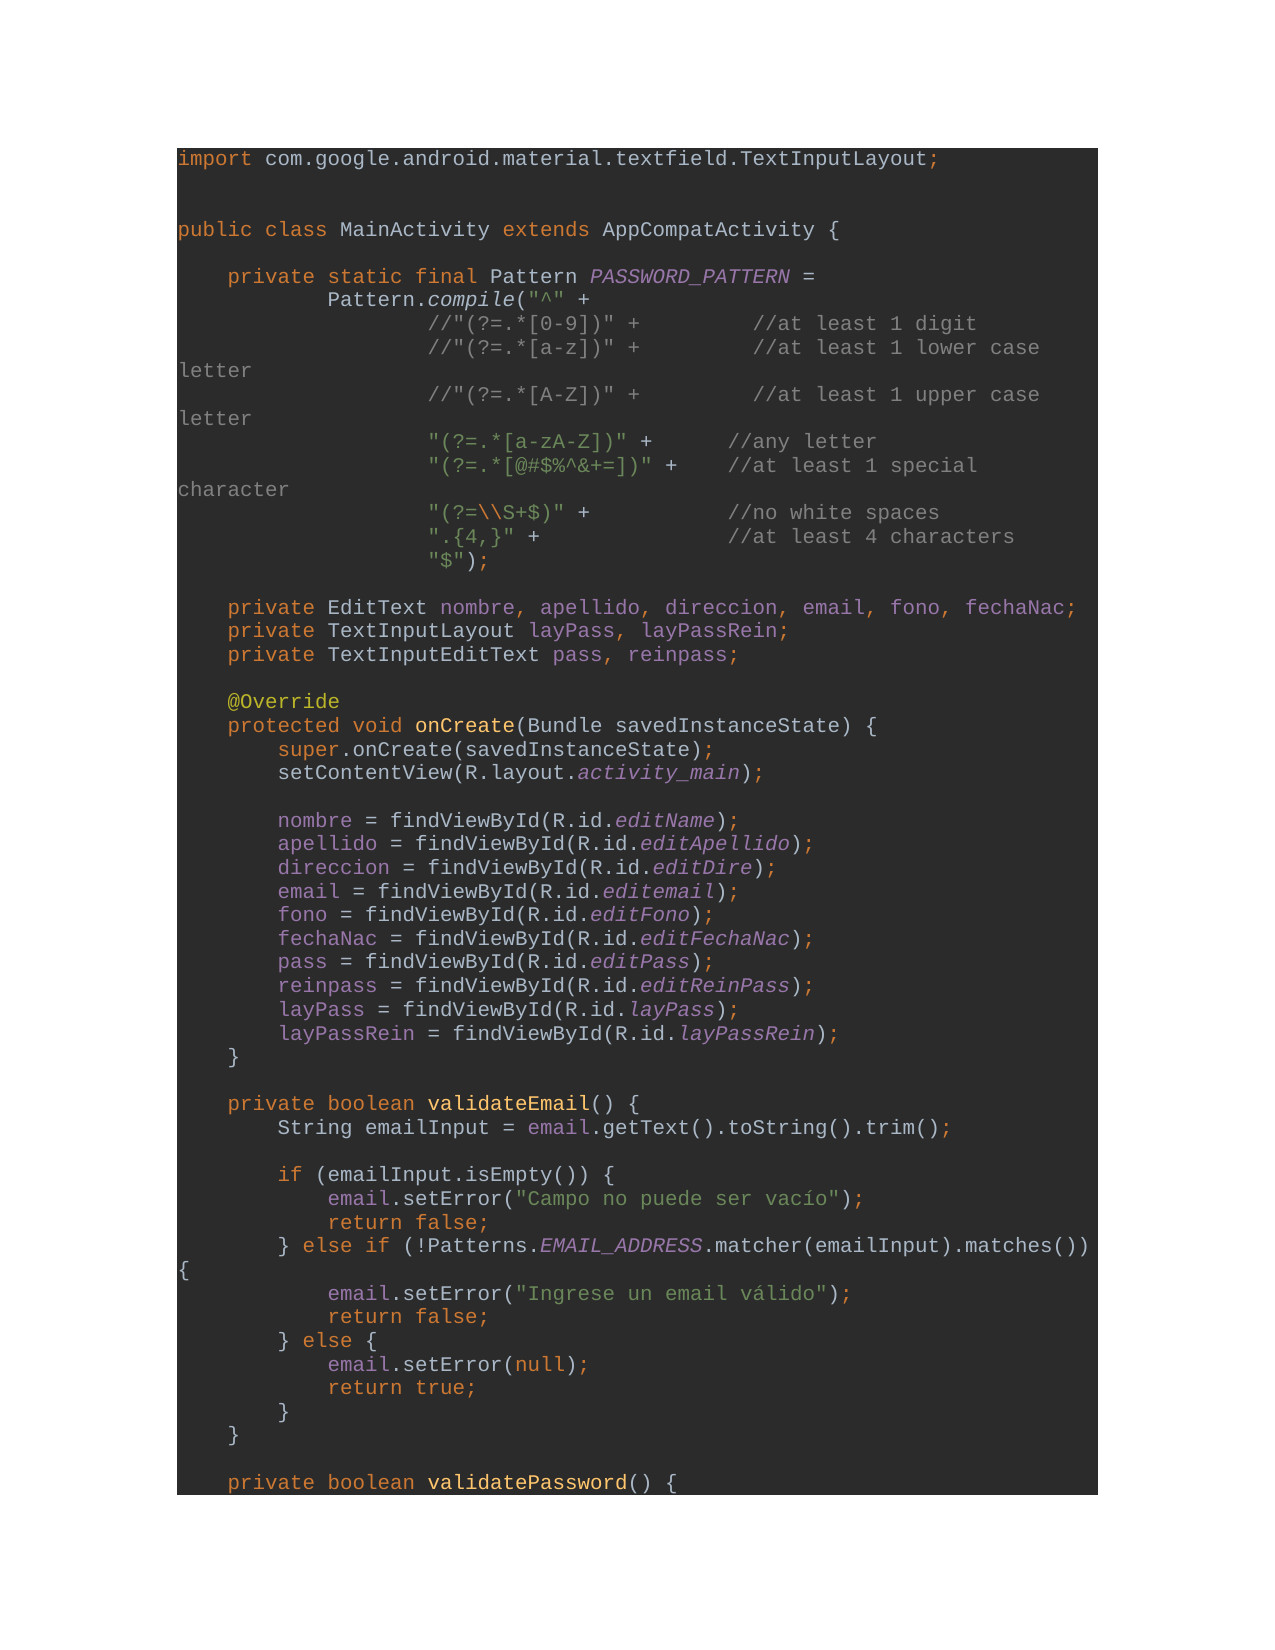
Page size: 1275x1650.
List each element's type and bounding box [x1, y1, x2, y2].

text [177, 148, 1098, 1495]
